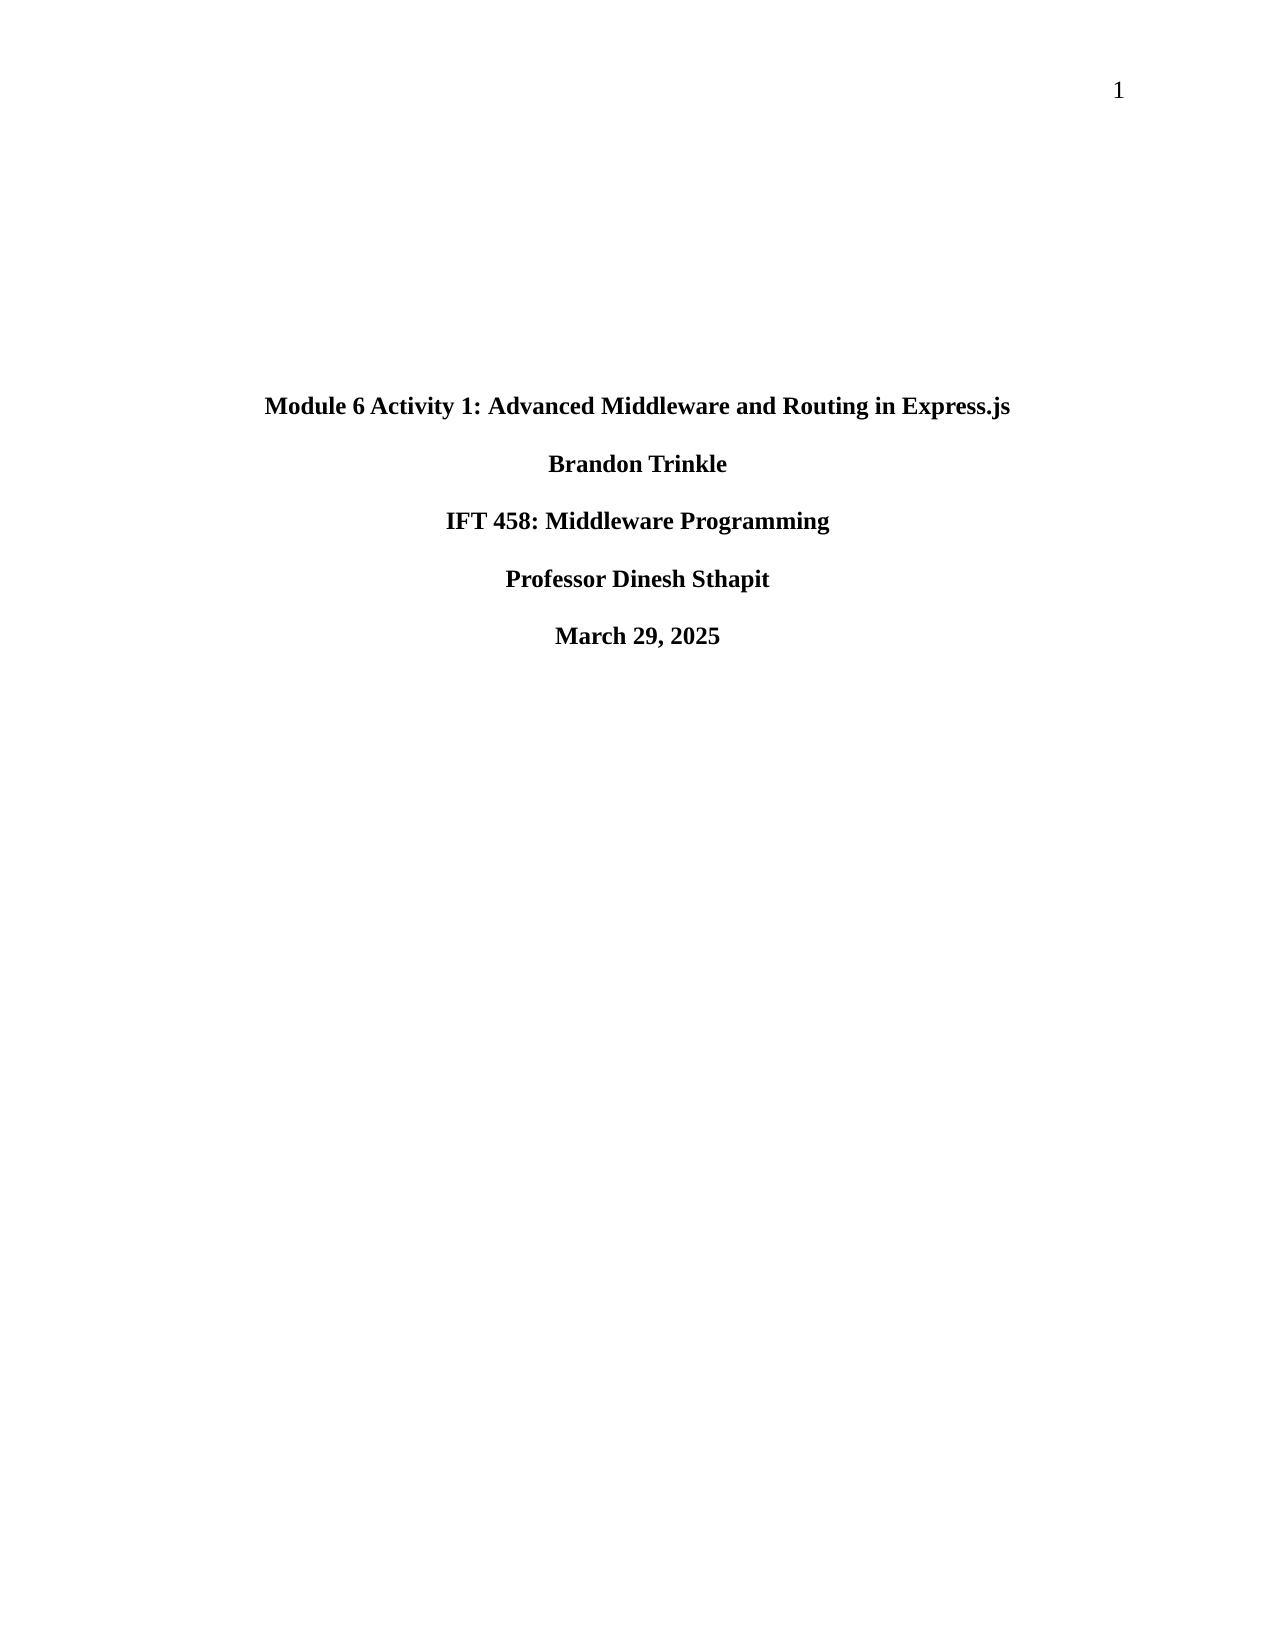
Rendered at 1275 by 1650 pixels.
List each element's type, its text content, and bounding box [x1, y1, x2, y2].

subtitle March 29, 2025 [150, 621, 1125, 650]
subtitle Professor Dinesh Sthapit [150, 564, 1125, 592]
subtitle IFT 458: Middleware Programming [150, 506, 1125, 535]
subtitle Brandon Trinkle [150, 449, 1125, 477]
subtitle Module 6 Activity 1: Advanced Middleware and Routing in Express.js [150, 391, 1125, 420]
